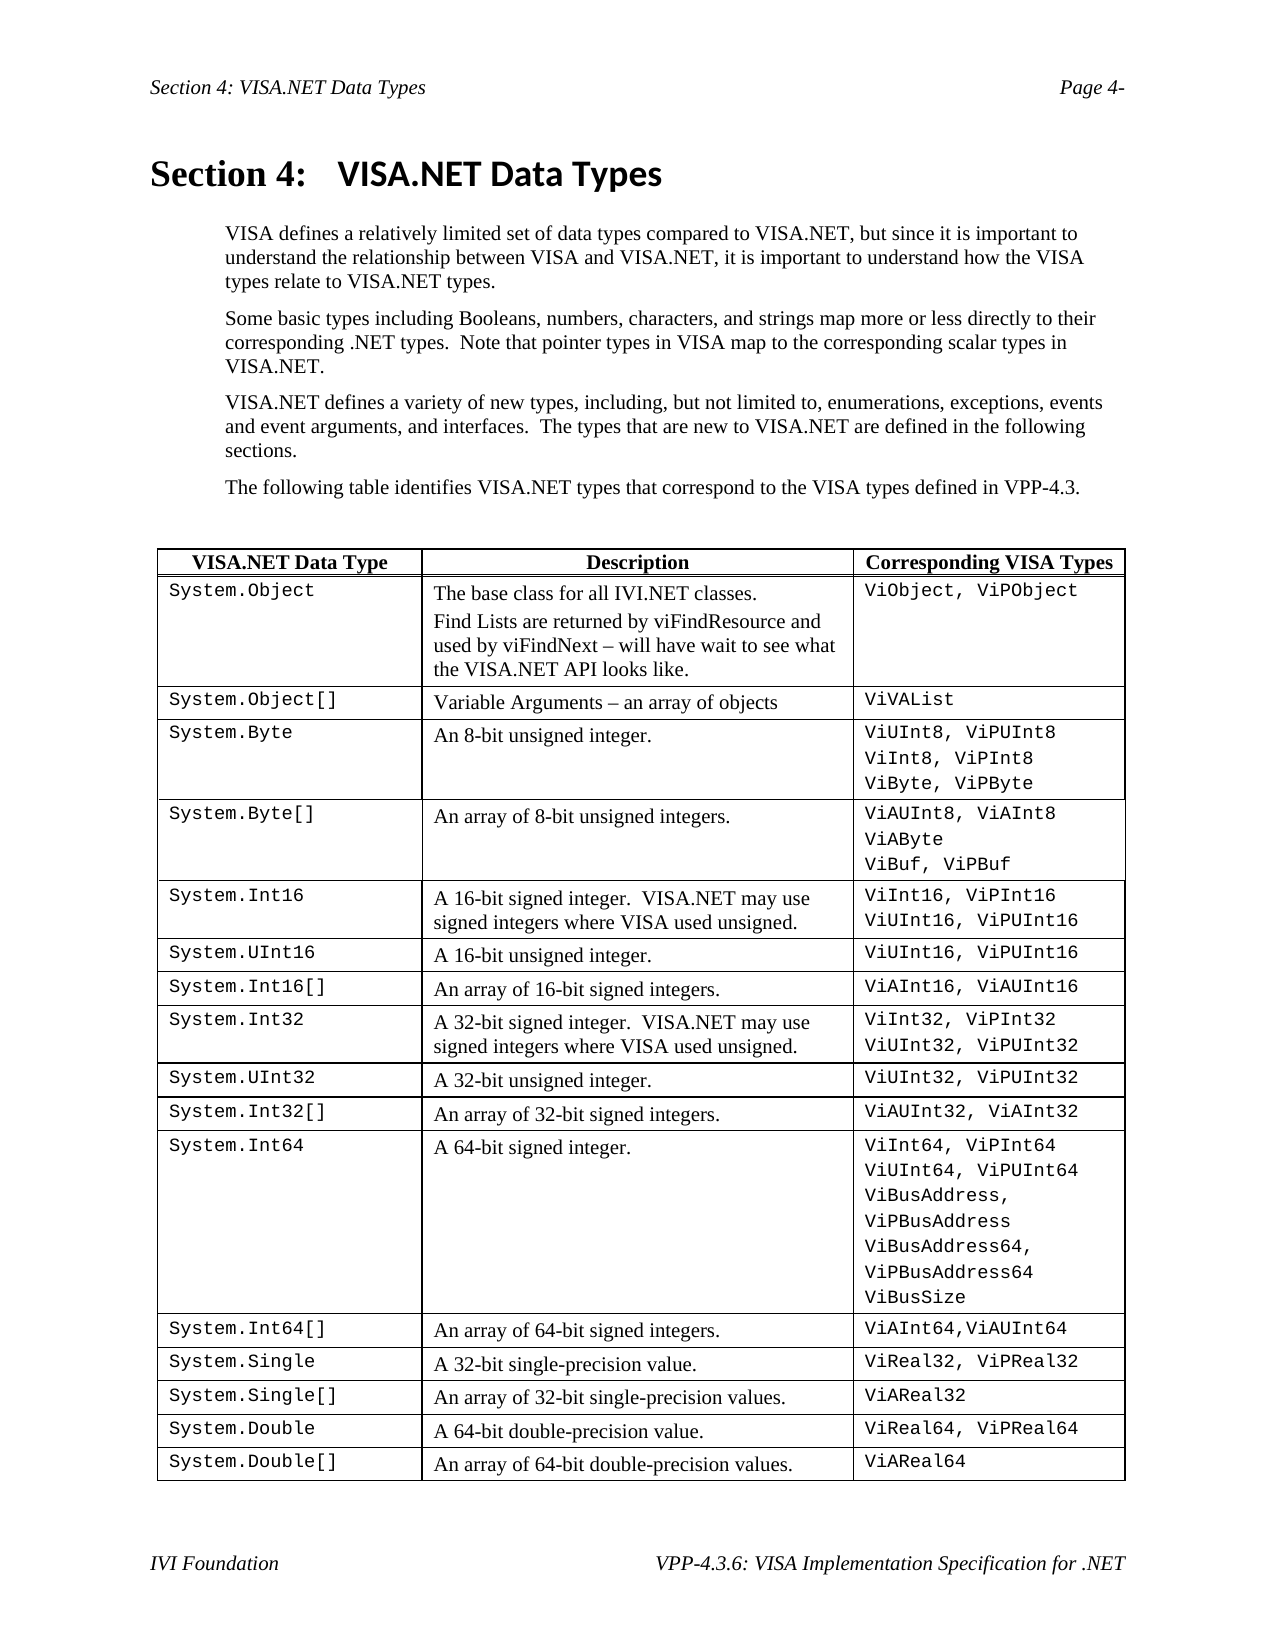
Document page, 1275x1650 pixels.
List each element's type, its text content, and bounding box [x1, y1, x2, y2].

table_cell System.Int32 [158, 1006, 421, 1062]
table_cell Variable Arguments – an array of objects [423, 687, 853, 718]
table_cell A 64-bit double-precision value. [423, 1415, 853, 1447]
table_header VISA.NET Data Type [158, 550, 421, 574]
table_cell System.Object [158, 577, 421, 686]
text VISA.NET defines a variety of new types, including, but not limited to, enumerations, exceptions, events and event arguments, and interfaces. The types that are new to VISA.NET are defined in the following sections. [225, 390, 1125, 462]
table_cell An array of 64-bit double-precision values. [423, 1448, 853, 1480]
table_cell The base class for all IVI.NET classes. Find Lists are returned by viFindResource and used by viFindNext – will have wait to see what the VISA.NET API looks like. [423, 577, 853, 686]
table_cell ViUInt32, ViPUInt32 [854, 1064, 1124, 1096]
table_cell An array of 8-bit unsigned integers. [423, 800, 853, 880]
table_cell ViInt16, ViPInt16 ViUInt16, ViPUInt16 [854, 881, 1124, 938]
table_cell An array of 64-bit signed integers. [423, 1314, 853, 1347]
table_cell System.Single [158, 1348, 421, 1380]
table_cell System.Object[] [158, 687, 421, 718]
table_header Corresponding VISA Types [854, 550, 1124, 574]
table_cell System.Double [158, 1415, 421, 1447]
table_cell System.Int16[] [158, 972, 421, 1005]
table_cell ViInt32, ViPInt32 ViUInt32, ViPUInt32 [854, 1006, 1124, 1062]
table_cell A 32-bit signed integer. VISA.NET may use signed integers where VISA used unsigned. [423, 1006, 853, 1062]
table_cell A 64-bit signed integer. [423, 1131, 853, 1313]
title VISA.NET Data Types [150, 150, 1125, 196]
table_cell ViUInt16, ViPUInt16 [854, 939, 1124, 971]
table_cell A 16-bit unsigned integer. [423, 939, 853, 971]
table_cell System.Int16 [158, 881, 421, 938]
table_cell An array of 32-bit single-precision values. [423, 1381, 853, 1413]
table_cell An array of 16-bit signed integers. [423, 972, 853, 1005]
table_cell A 32-bit single-precision value. [423, 1348, 853, 1380]
table_cell ViReal32, ViPReal32 [854, 1348, 1124, 1380]
table_cell System.Byte [158, 720, 421, 799]
table_cell An array of 32-bit signed integers. [423, 1098, 853, 1130]
text Some basic types including Booleans, numbers, characters, and strings map more or less directly to their corresponding .NET types. Note that pointer types in VISA map to the corresponding scalar types in VISA.NET. [225, 306, 1125, 378]
table_cell ViAReal64 [854, 1448, 1124, 1480]
table_cell ViInt64, ViPInt64 ViUInt64, ViPUInt64 ViBusAddress, ViPBusAddress ViBusAddress64, ViPBusAddress64 ViBusSize [854, 1131, 1124, 1313]
text The following table identifies VISA.NET types that correspond to the VISA types defined in VPP-4.3. [225, 475, 1125, 499]
table_cell System.UInt32 [158, 1064, 421, 1096]
table_header Description [423, 550, 853, 574]
table_cell System.Int32[] [158, 1098, 421, 1130]
table_cell ViVAList [854, 687, 1124, 718]
table_cell A 16-bit signed integer. VISA.NET may use signed integers where VISA used unsigned. [423, 881, 853, 938]
table_cell System.Double[] [158, 1448, 421, 1480]
table_cell ViObject, ViPObject [854, 577, 1124, 686]
table_cell ViReal64, ViPReal64 [854, 1415, 1124, 1447]
table_cell System.Int64 [158, 1131, 421, 1313]
table_cell An 8-bit unsigned integer. [423, 720, 853, 799]
table_cell System.UInt16 [158, 939, 421, 971]
table_cell ViAInt16, ViAUInt16 [854, 972, 1124, 1005]
table_cell System.Int64[] [158, 1314, 421, 1347]
table_cell ViAReal32 [854, 1381, 1124, 1413]
table_cell System.Byte[] [158, 800, 422, 880]
table_cell ViAUInt32, ViAInt32 [854, 1098, 1124, 1130]
table_cell System.Single[] [158, 1381, 421, 1413]
table_cell ViUInt8, ViPUInt8 ViInt8, ViPInt8 ViByte, ViPByte [854, 720, 1124, 799]
table_cell A 32-bit unsigned integer. [423, 1064, 853, 1096]
table_cell ViAInt64,ViAUInt64 [854, 1314, 1124, 1347]
text VISA defines a relatively limited set of data types compared to VISA.NET, but since it is important to understand the relationship between VISA and VISA.NET, it is important to understand how the VISA types relate to VISA.NET types. [225, 221, 1125, 293]
table_cell ViAUInt8, ViAInt8 ViAByte ViBuf, ViPBuf [854, 800, 1125, 880]
